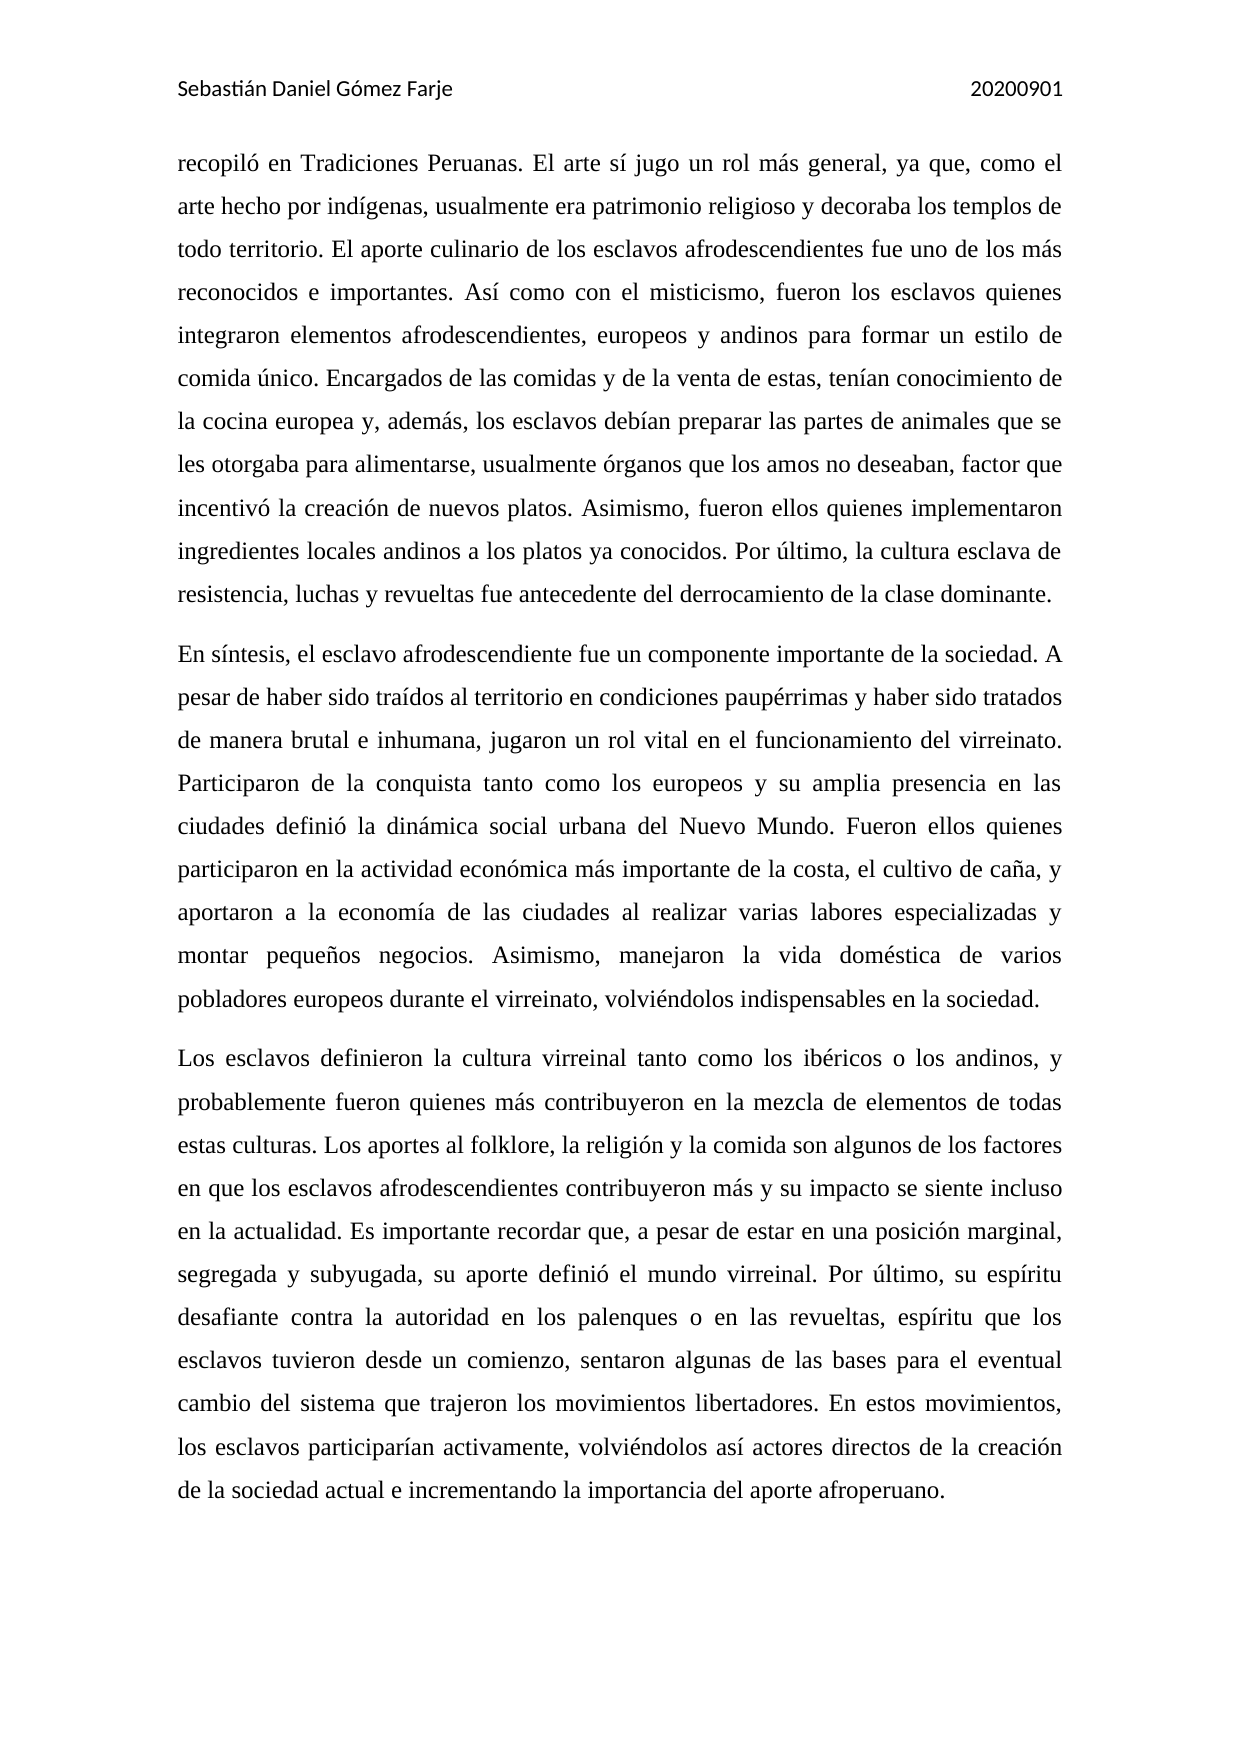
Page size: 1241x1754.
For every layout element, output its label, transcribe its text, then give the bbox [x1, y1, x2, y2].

text En síntesis, el esclavo afrodescendiente fue un componente importante de la sociedad. A pesar de haber sido traídos al territorio en condiciones paupérrimas y haber sido tratados de manera brutal e inhumana, jugaron un rol vital en el funcionamiento del virreinato. Participaron de la conquista tanto como los europeos y su amplia presencia en las ciudades definió la dinámica social urbana del Nuevo Mundo. Fueron ellos quienes participaron en la actividad económica más importante de la costa, el cultivo de caña, y aportaron a la economía de las ciudades al realizar varias labores especializadas y montar pequeños negocios. Asimismo, manejaron la vida doméstica de varios pobladores europeos durante el virreinato, volviéndolos indispensables en la sociedad. [177, 639, 1063, 1012]
text Los esclavos definieron la cultura virreinal tanto como los ibéricos o los andinos, y probablemente fueron quienes más contribuyeron en la mezcla de elementos de todas estas culturas. Los aportes al folklore, la religión y la comida son algunos de los factores en que los esclavos afrodescendientes contribuyeron más y su impacto se siente incluso en la actualidad. Es importante recordar que, a pesar de estar en una posición marginal, segregada y subyugada, su aporte definió el mundo virreinal. Por último, su espíritu desafiante contra la autoridad en los palenques o en las revueltas, espíritu que los esclavos tuvieron desde un comienzo, sentaron algunas de las bases para el eventual cambio del sistema que trajeron los movimientos libertadores. En estos movimientos, los esclavos participarían activamente, volviéndolos así actores directos de la creación de la sociedad actual e incrementando la importancia del aporte afroperuano. [177, 1043, 1063, 1503]
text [177, 148, 1063, 608]
